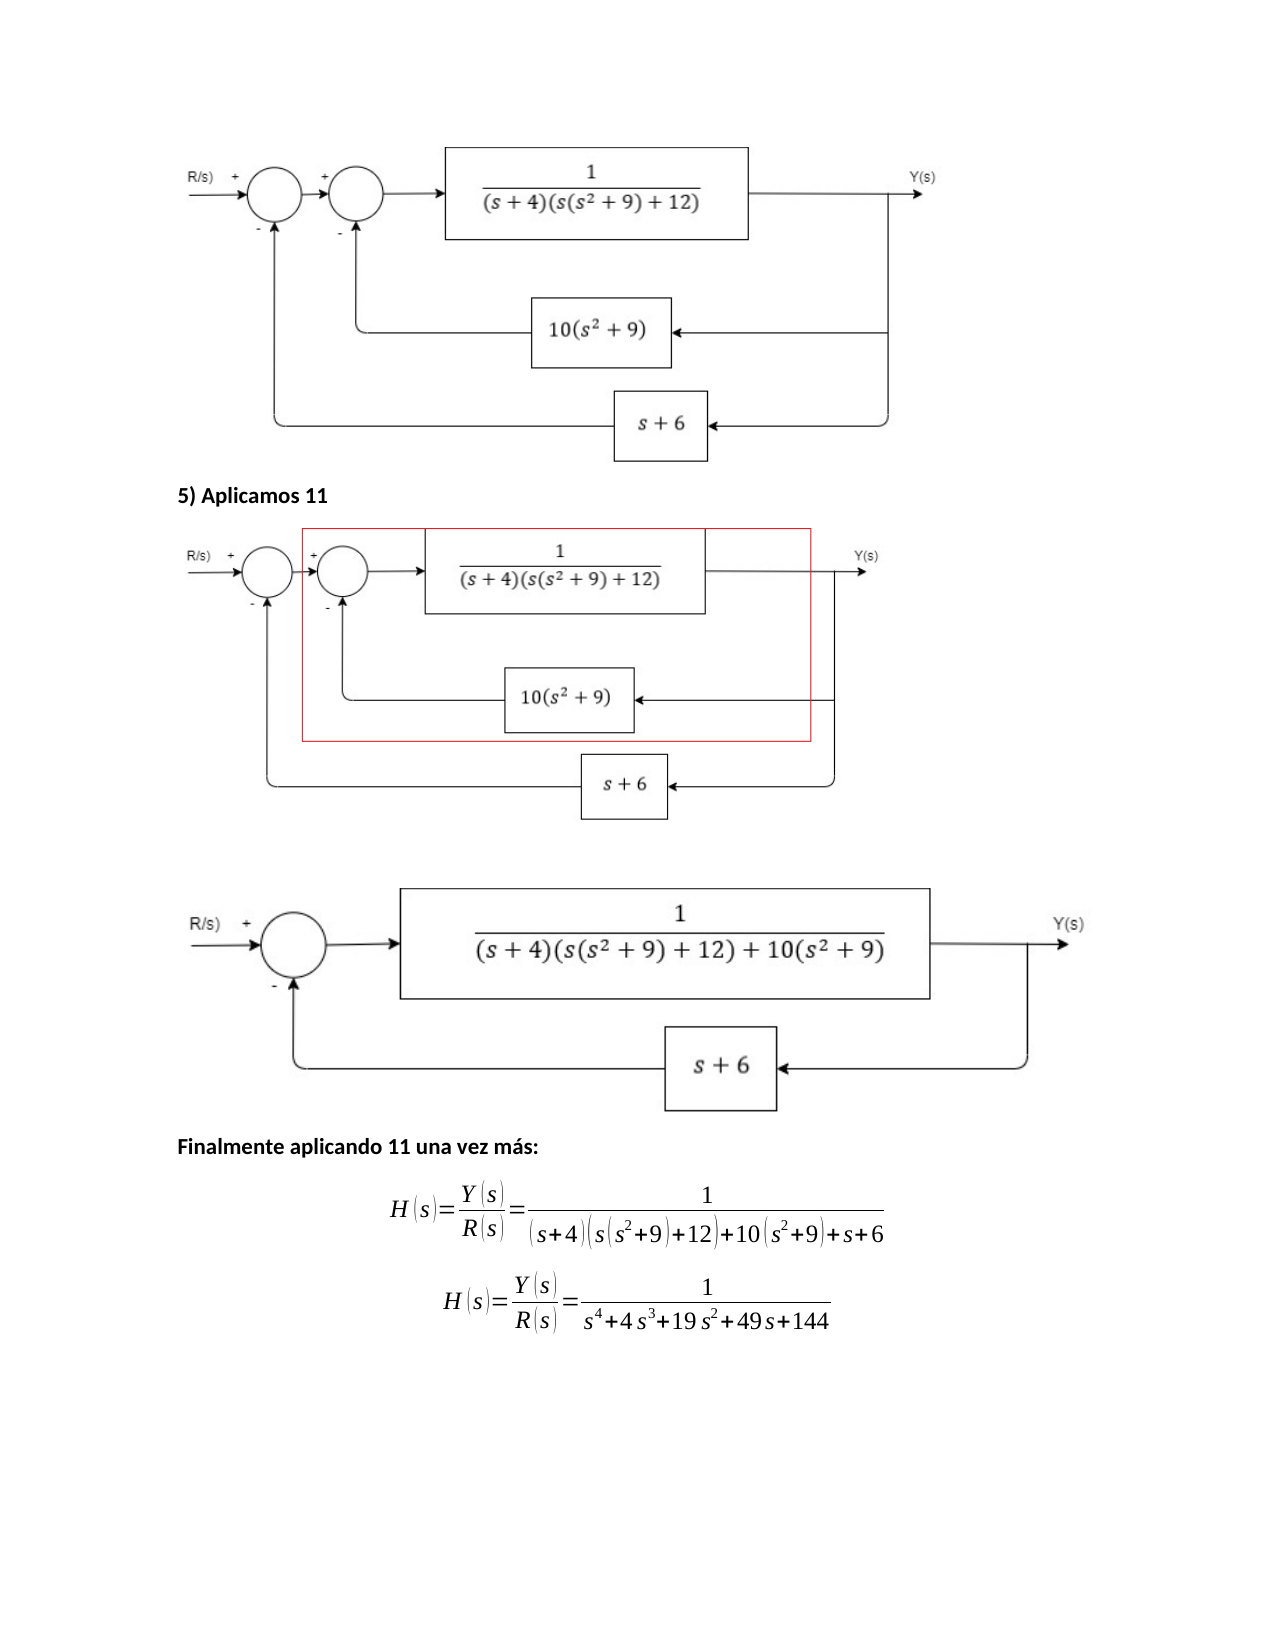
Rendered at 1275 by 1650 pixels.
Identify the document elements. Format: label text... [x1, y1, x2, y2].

text Finalmente aplicando 11 una vez más: [177, 1132, 1098, 1160]
picture [177, 528, 890, 823]
picture [177, 147, 947, 463]
text 5) Aplicamos 11 [177, 482, 1098, 510]
picture [177, 888, 1098, 1113]
